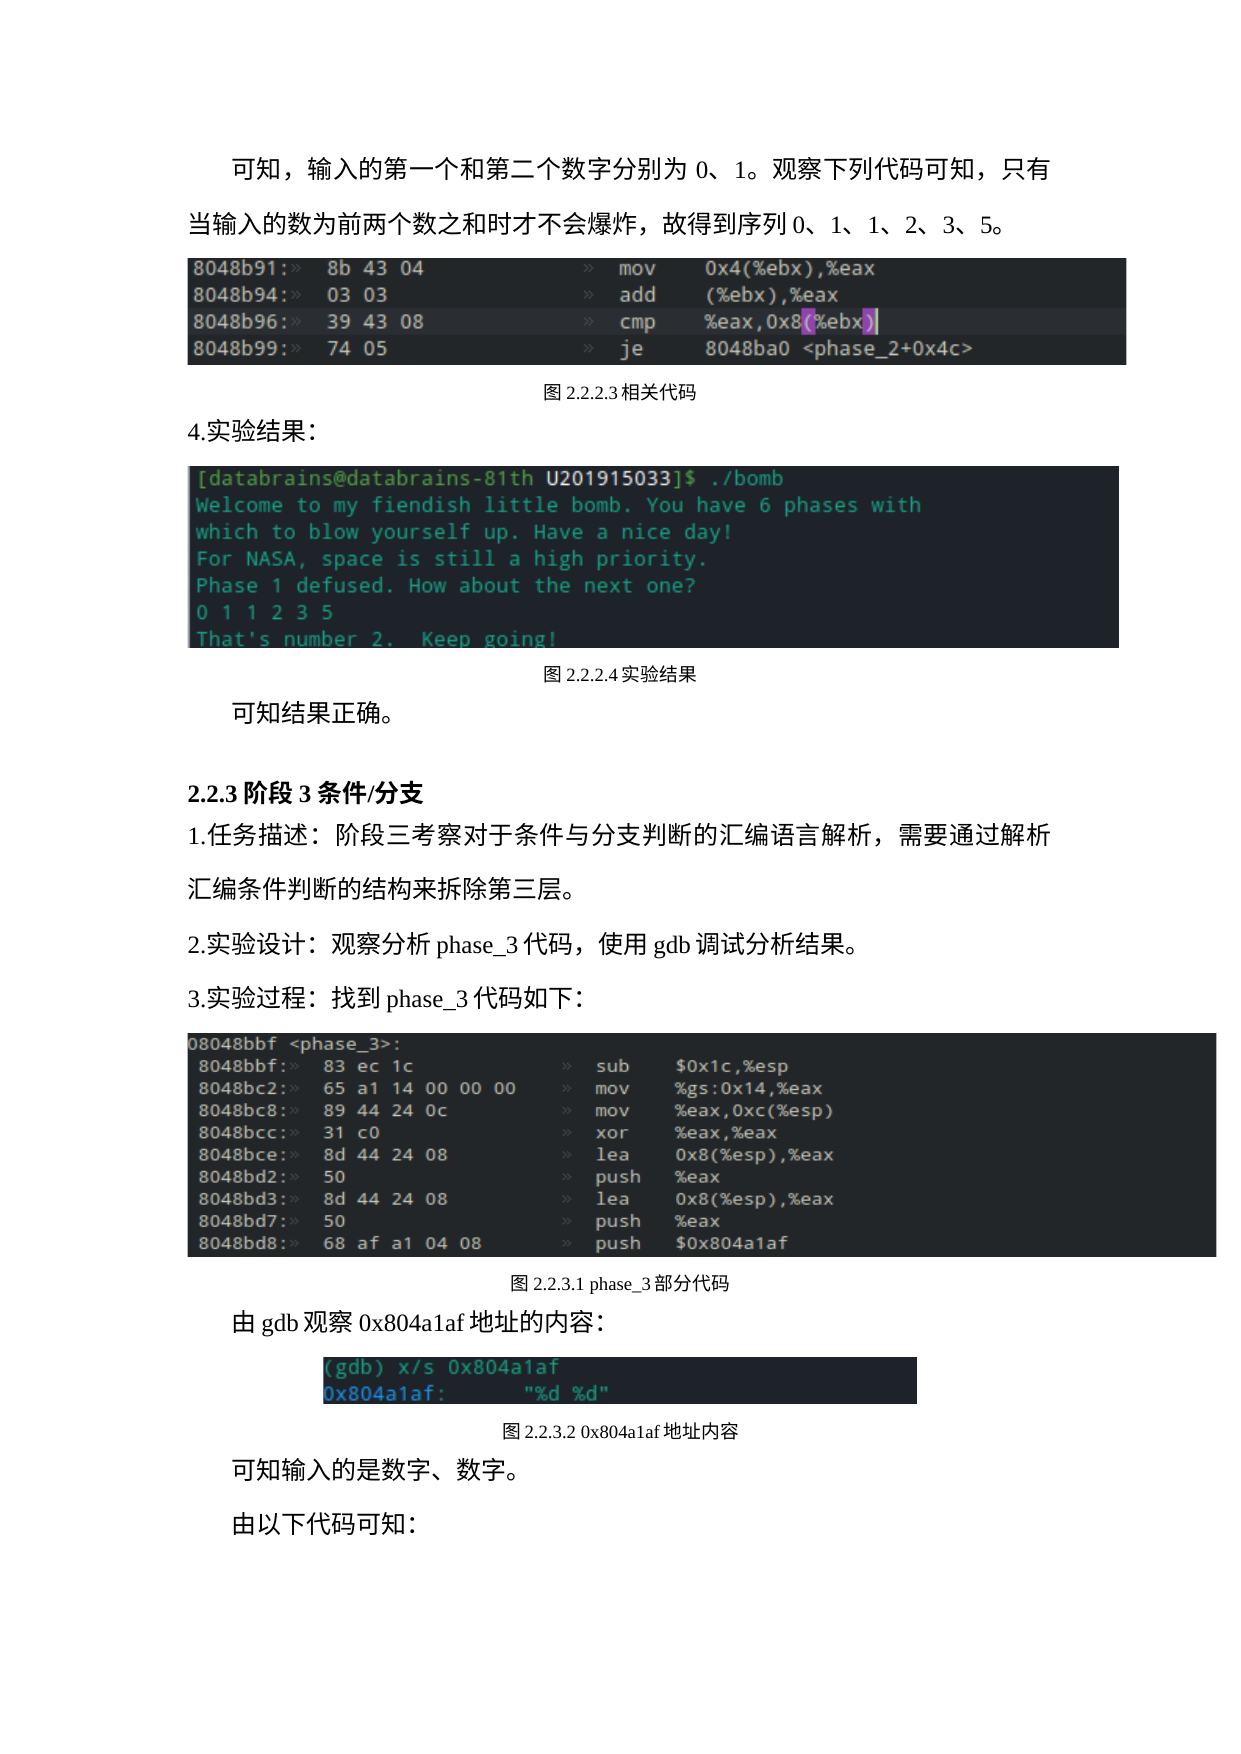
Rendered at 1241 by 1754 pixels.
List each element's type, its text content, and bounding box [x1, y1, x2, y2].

picture [323, 1357, 917, 1404]
text 可知结果正确。 [187, 694, 1053, 730]
text 3.实验过程：找到phase_3代码如下： [187, 979, 1053, 1015]
picture [187, 258, 1127, 365]
text 2.实验设计：观察分析phase_3代码，使用gdb调试分析结果。 [187, 924, 1053, 961]
text 1.任务描述：阶段三考察对于条件与分支判断的汇编语言解析，需要通过解析汇编条件判断的结构来拆除第三层。 [187, 816, 1053, 906]
text 可知输入的是数字、数字。 [187, 1451, 1053, 1487]
text 由以下代码可知： [187, 1505, 1053, 1541]
text 4.实验结果： [187, 412, 1053, 448]
text 图2.2.2.4实验结果 [187, 660, 1053, 687]
text 可知，输入的第一个和第二个数字分别为0、1。观察下列代码可知，只有当输入的数为前两个数之和时才不会爆炸，故得到序列0、1、1、2、3、5。 [187, 150, 1053, 241]
text 图2.2.2.3相关代码 [187, 378, 1053, 405]
text 图2.2.3.2 0x804a1af地址内容 [187, 1417, 1053, 1444]
text 由gdb观察0x804a1af地址的内容： [187, 1303, 1053, 1339]
text 图2.2.3.1 phase_3部分代码 [187, 1269, 1053, 1296]
subtitle 2.2.3 阶段3 条件/分支 [187, 773, 1053, 809]
picture [187, 1033, 1217, 1257]
picture [187, 466, 1119, 648]
